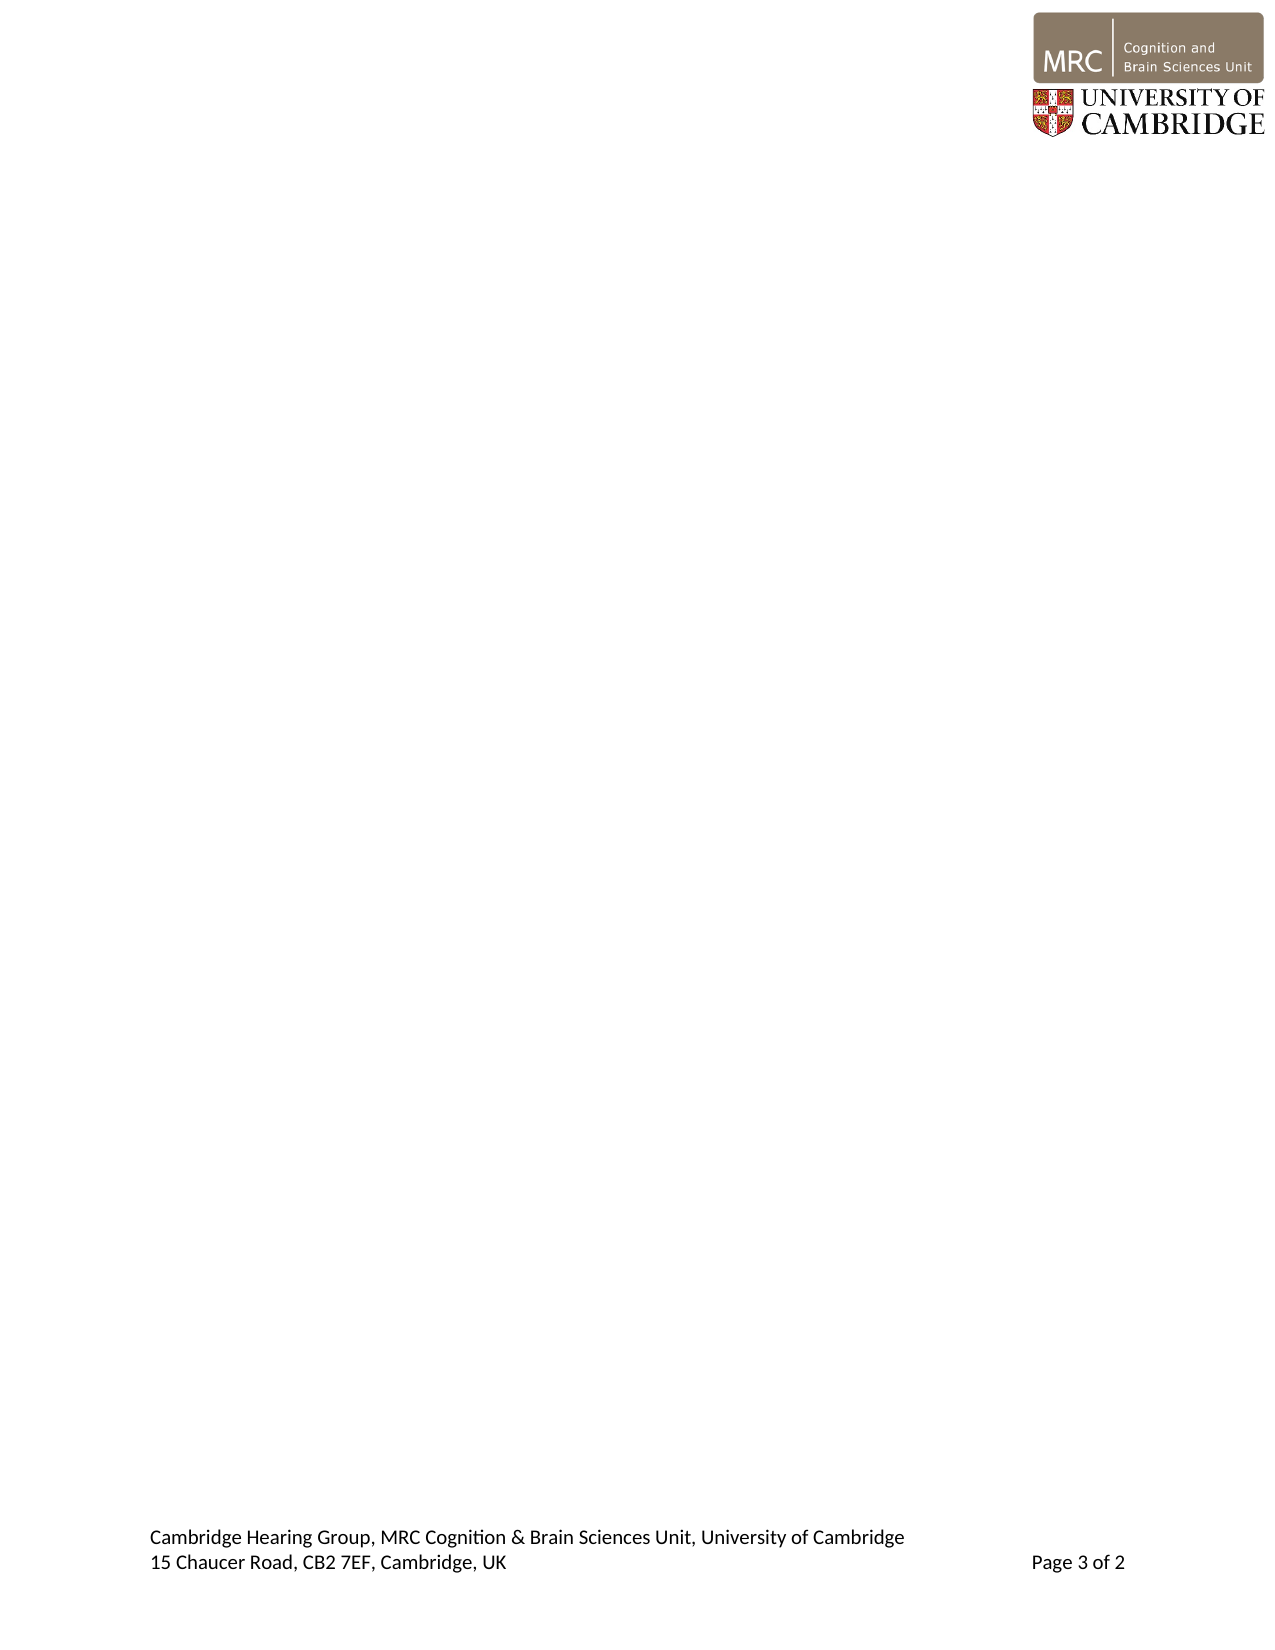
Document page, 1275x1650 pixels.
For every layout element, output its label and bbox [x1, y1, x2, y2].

picture [1026, 7, 1267, 137]
